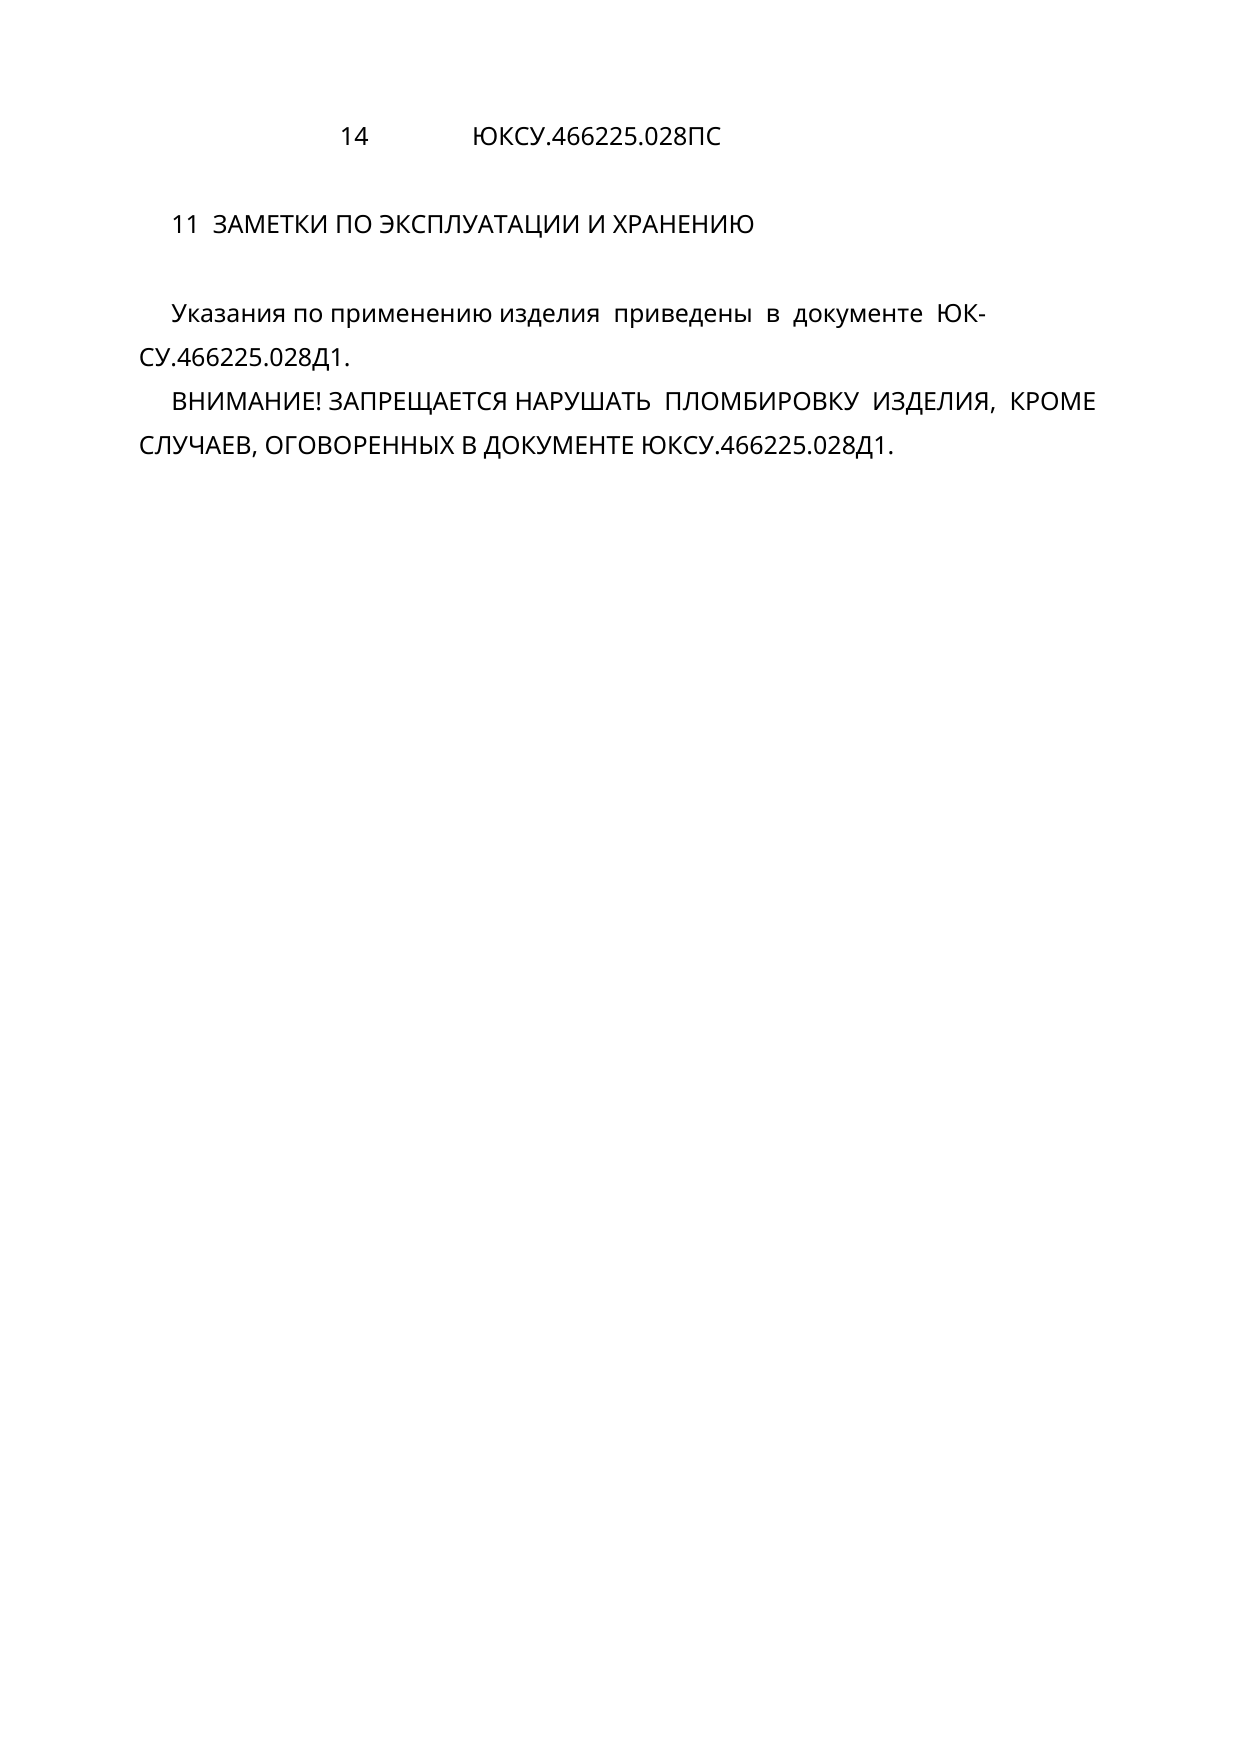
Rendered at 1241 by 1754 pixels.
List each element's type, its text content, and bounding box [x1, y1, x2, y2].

text ВНИМАНИЕ! ЗАПРЕЩАЕТСЯ НАРУШАТЬ ПЛОМБИРОВКУ ИЗДЕЛИЯ, КРОМЕ [139, 384, 1193, 418]
text 14 ЮКСУ.466225.028ПС [139, 118, 1193, 152]
text СУ.466225.028Д1. [139, 339, 1193, 373]
text СЛУЧАЕВ, ОГОВОРЕННЫХ В ДОКУМЕНТЕ ЮКСУ.466225.028Д1. [139, 428, 1193, 462]
text 11 ЗАМЕТКИ ПО ЭКСПЛУАТАЦИИ И ХРАНЕНИЮ [139, 207, 1193, 241]
text Указания по применению изделия приведены в документе ЮК- [139, 295, 1193, 329]
